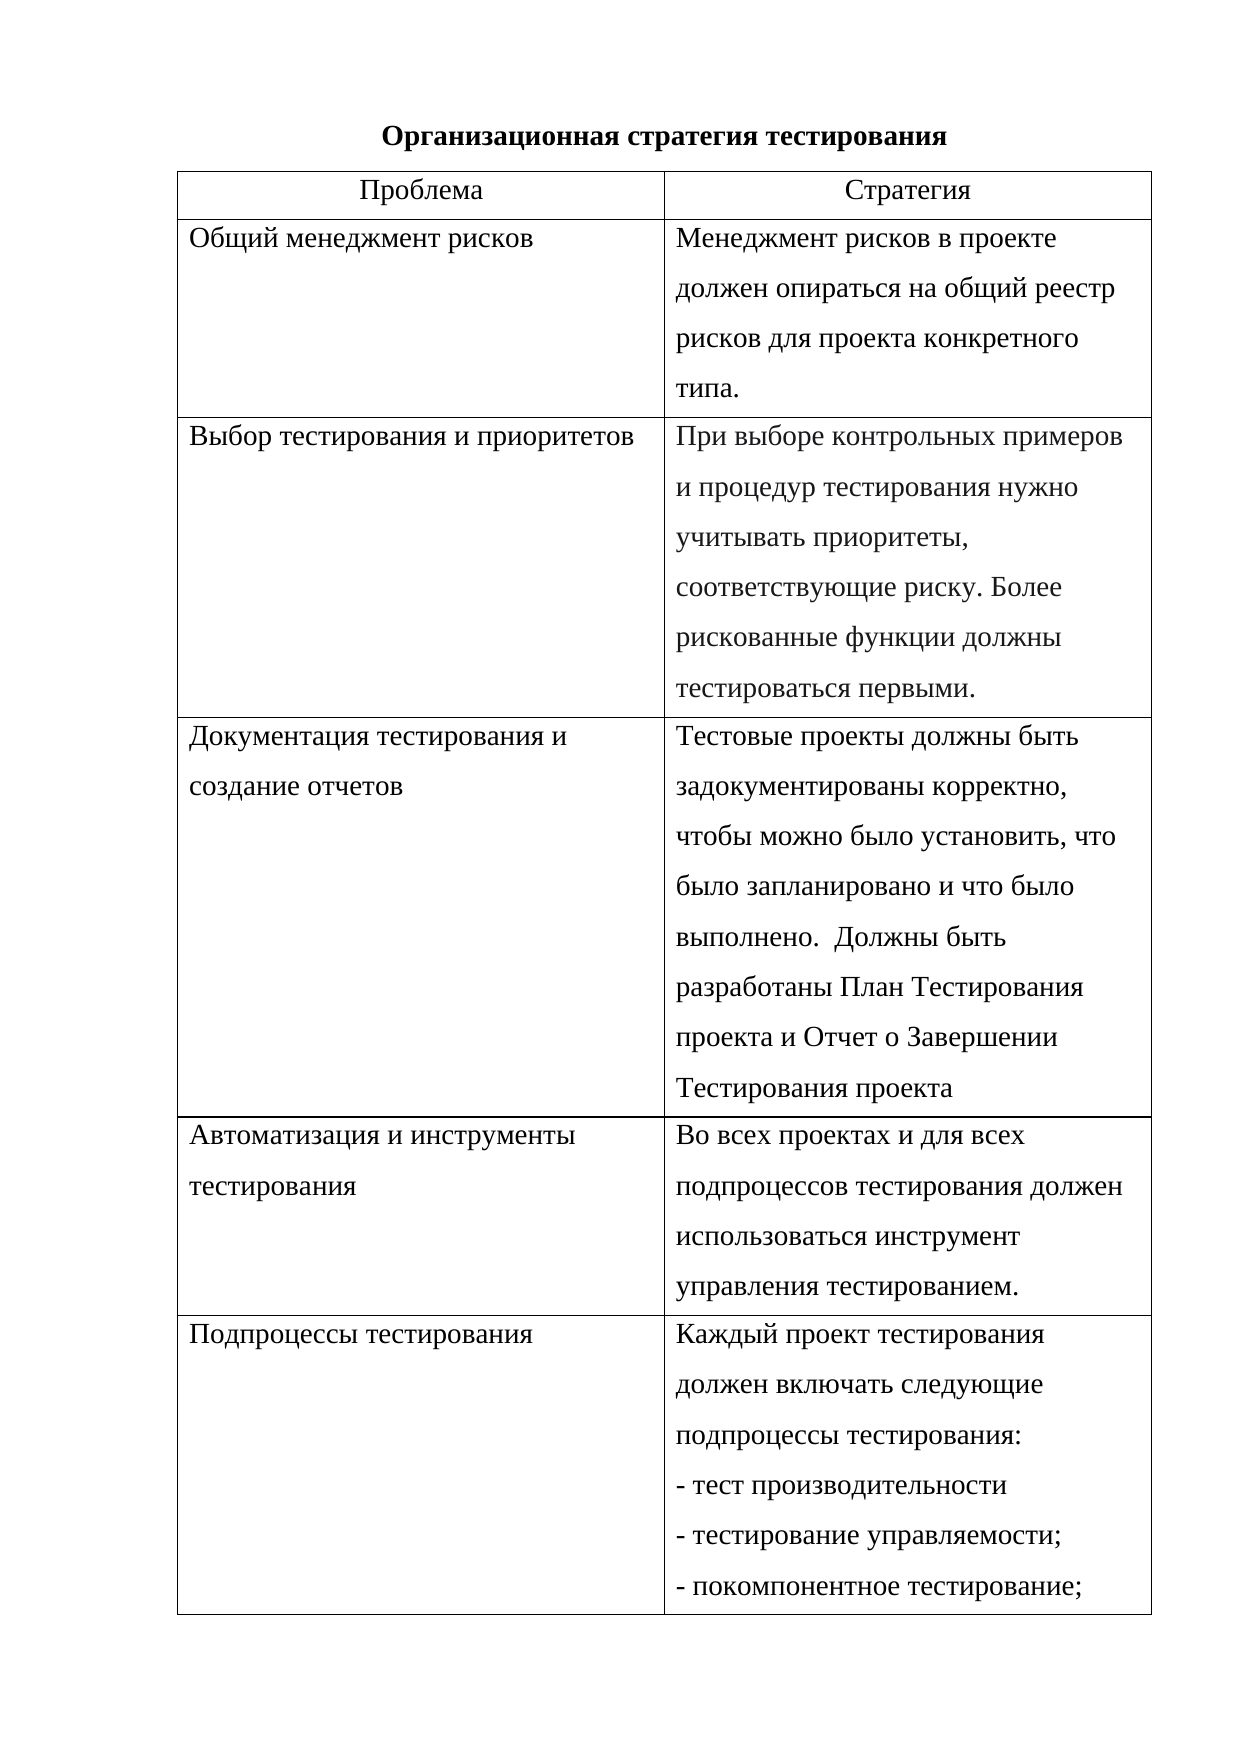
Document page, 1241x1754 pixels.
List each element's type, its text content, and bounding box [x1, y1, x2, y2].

table_cell Общий менеджмент рисков [178, 220, 664, 417]
text Организационная стратегия тестирования [177, 118, 1152, 152]
table_cell Выбор тестирования и приоритетов [178, 418, 664, 717]
table_header Стратегия [665, 172, 1151, 219]
table_cell При выборе контрольных примеров и процедур тестирования нужно учитывать приоритеты, соответствующие риску. Более рискованные функции должны тестироваться первыми. [665, 418, 1151, 717]
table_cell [178, 1316, 664, 1614]
table_cell Тестовые проекты должны быть задокументированы корректно, чтобы можно было установить, что было запланировано и что было выполнено. Должны быть разработаны План Тестирования проекта и Отчет о Завершении Тестирования проекта [665, 718, 1151, 1116]
table_header Проблема [178, 172, 664, 219]
table_cell Менеджмент рисков в проекте должен опираться на общий реестр рисков для проекта конкретного типа. [665, 220, 1151, 417]
table_cell Автоматизация и инструменты тестирования [178, 1118, 664, 1315]
table_cell Документация тестирования и создание отчетов [178, 718, 664, 1116]
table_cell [665, 1316, 1151, 1614]
table_cell Во всех проектах и для всех подпроцессов тестирования должен использоваться инструмент управления тестированием. [665, 1118, 1151, 1315]
